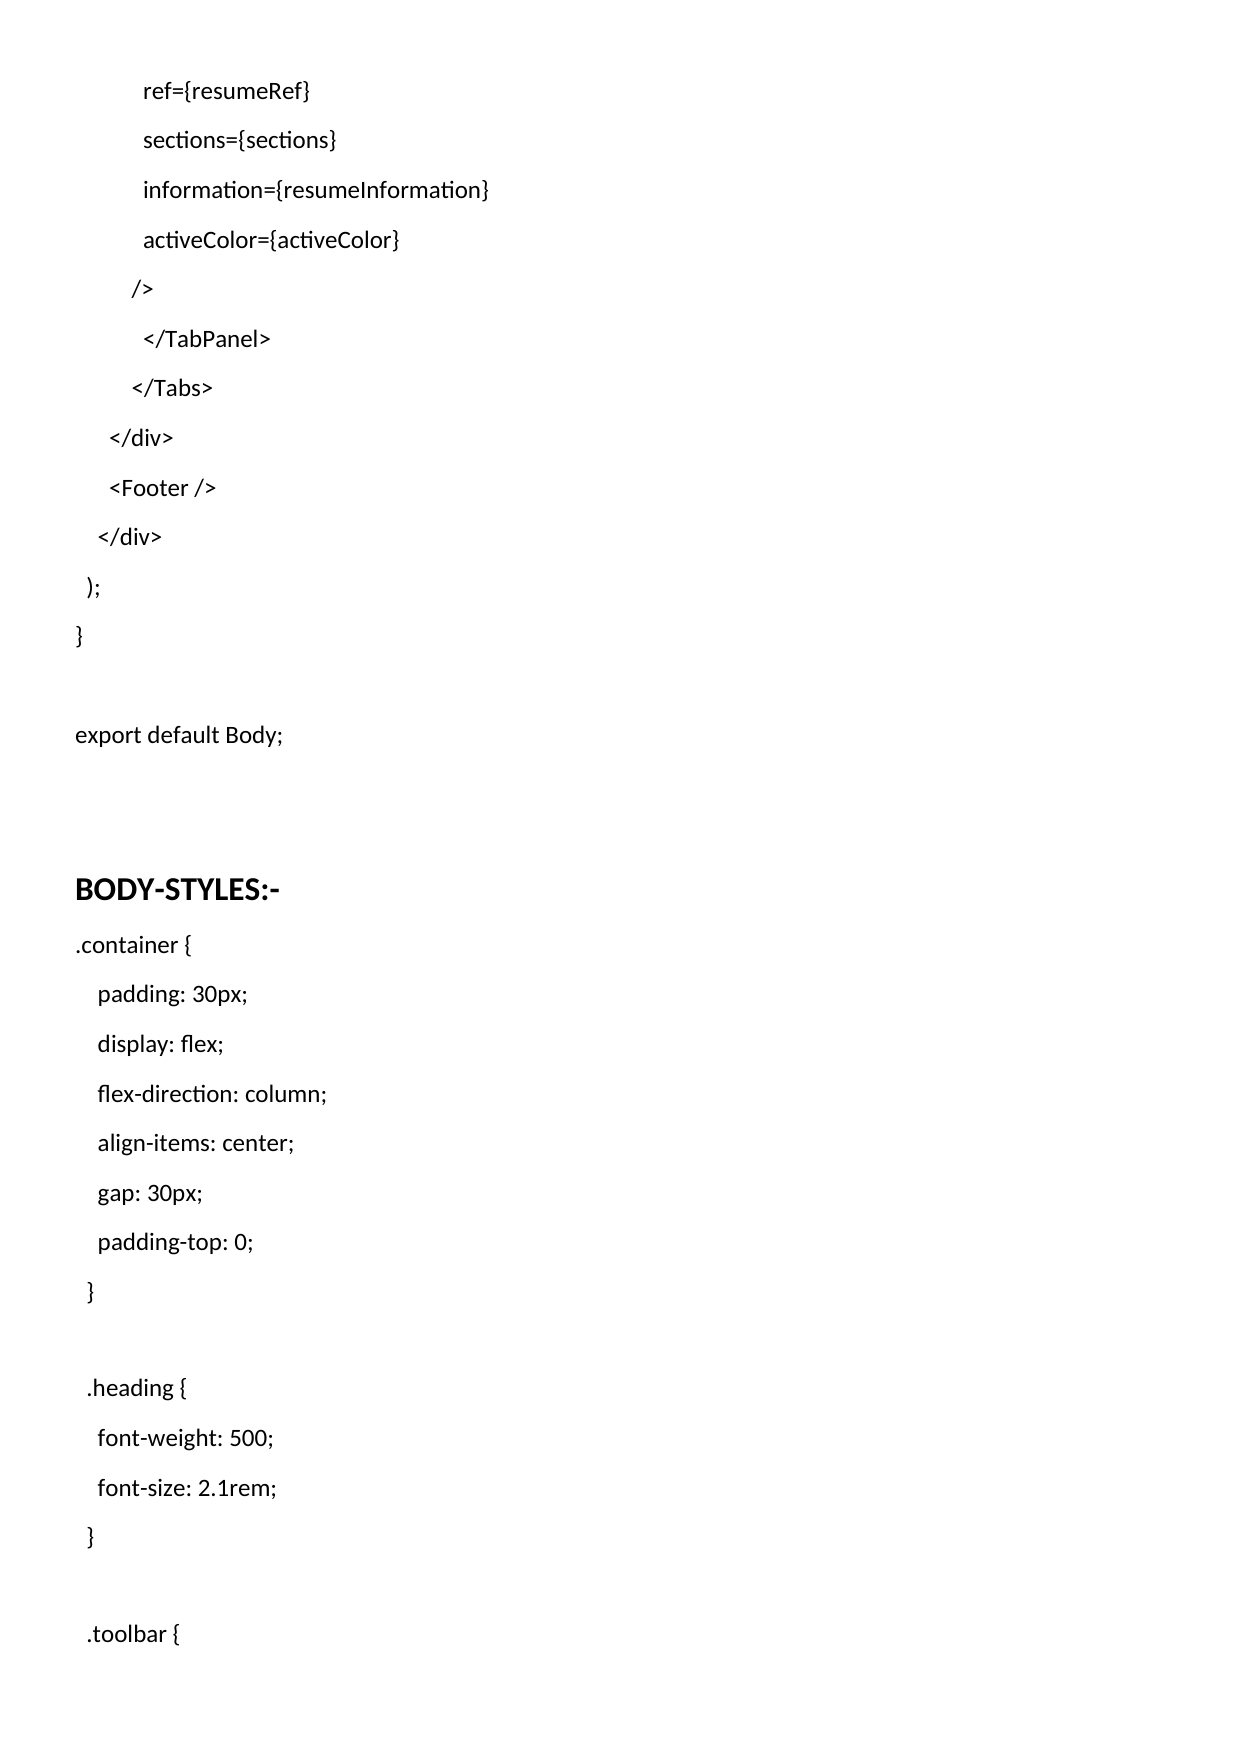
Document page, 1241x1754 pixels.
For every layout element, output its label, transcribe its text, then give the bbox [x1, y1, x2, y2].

text </TabPanel> [75, 323, 1165, 353]
text </Tabs> [75, 372, 1165, 403]
text } [75, 1276, 1165, 1307]
text align-items: center; [75, 1127, 1165, 1158]
text display: flex; [75, 1028, 1165, 1059]
text sections={sections} [75, 124, 1165, 155]
text activeColor={activeColor} [75, 224, 1165, 254]
text information={resumeInformation} [75, 174, 1165, 205]
text .toolbar { [75, 1618, 1165, 1648]
text </div> [75, 422, 1165, 453]
text <Footer /> [75, 472, 1165, 502]
text BODY-STYLES:- [75, 868, 1165, 909]
text /> [75, 273, 1165, 304]
text .heading { [75, 1372, 1165, 1403]
text } [75, 1521, 1165, 1552]
text padding: 30px; [75, 978, 1165, 1009]
text </div> [75, 521, 1165, 552]
text ); [75, 571, 1165, 601]
text font-weight: 500; [75, 1422, 1165, 1453]
text .container { [75, 929, 1165, 959]
text font-size: 2.1rem; [75, 1472, 1165, 1502]
text padding-top: 0; [75, 1226, 1165, 1257]
text gap: 30px; [75, 1177, 1165, 1207]
text } [75, 620, 1165, 651]
text flex-direction: column; [75, 1078, 1165, 1108]
text ref={resumeRef} [75, 75, 1165, 106]
text export default Body; [75, 719, 1165, 750]
